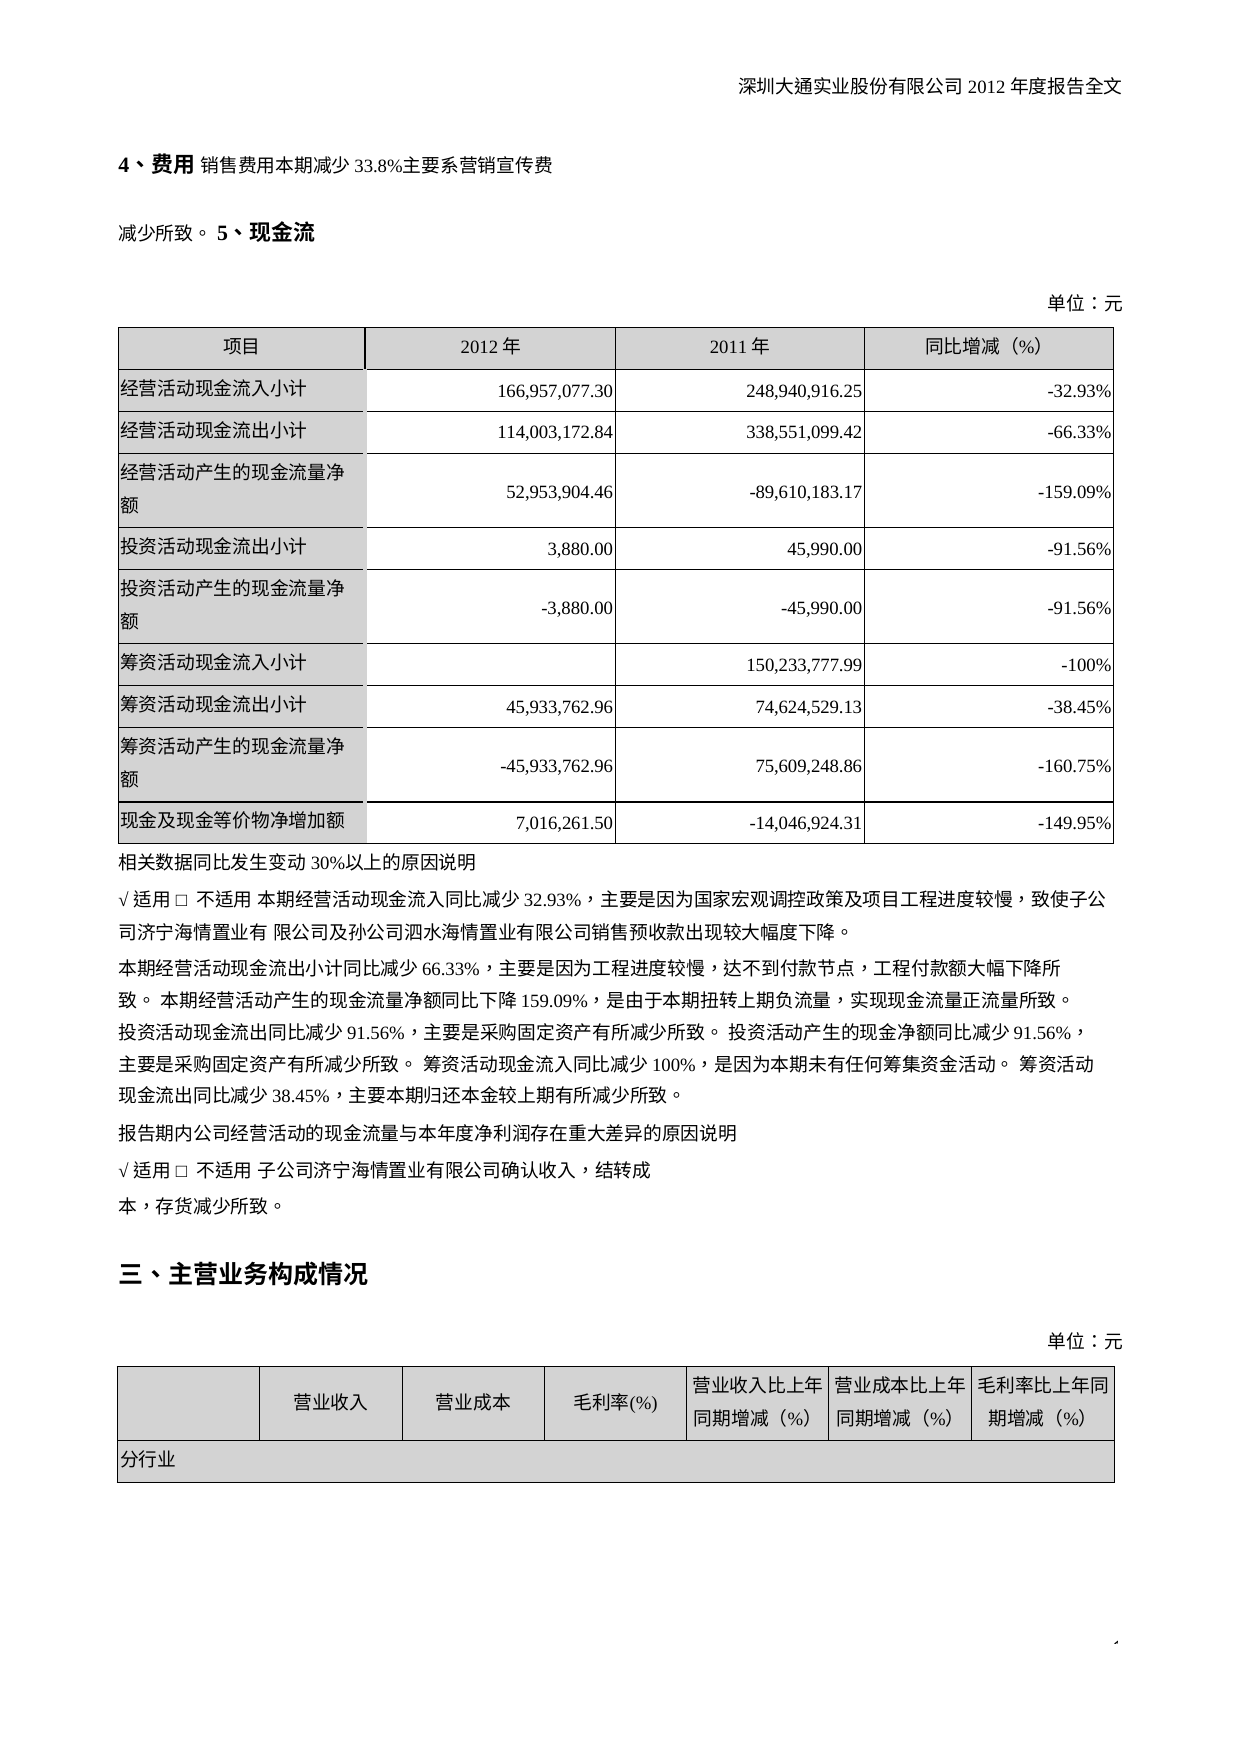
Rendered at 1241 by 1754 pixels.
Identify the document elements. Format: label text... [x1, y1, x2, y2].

text 单位：元 [102, 1329, 1122, 1354]
table_header 同比增减（%） [865, 328, 1113, 369]
table_cell 筹资活动现金流入小计 [119, 644, 363, 685]
table_cell -14,046,924.31 [616, 803, 864, 843]
table_cell 166,957,077.30 [367, 370, 615, 411]
table_cell -91.56% [865, 528, 1113, 569]
table_cell -89,610,183.17 [616, 454, 864, 527]
table_cell [367, 644, 615, 685]
table_cell -32.93% [865, 370, 1113, 411]
table_cell -3,880.00 [367, 570, 615, 643]
table_cell 投资活动现金流出小计 [119, 528, 363, 569]
table_cell 45,990.00 [616, 528, 864, 569]
table_cell 3,880.00 [367, 528, 615, 569]
text 相关数据同比发生变动 30%以上的原因说明 [118, 850, 1138, 875]
table_cell 248,940,916.25 [616, 370, 864, 411]
table_cell 114,003,172.84 [367, 412, 615, 453]
table_cell 投资活动产生的现金流量净 额 [119, 570, 363, 643]
text 单位：元 [102, 290, 1122, 316]
table_cell -160.75% [865, 728, 1113, 801]
table_cell -45,990.00 [616, 570, 864, 643]
table_cell 筹资活动现金流出小计 [119, 686, 363, 727]
table_cell 7,016,261.50 [367, 803, 615, 843]
table_cell -100% [865, 644, 1113, 685]
table_cell 筹资活动产生的现金流量净 额 [119, 728, 363, 801]
table_header 营业收入比上年 同期增减（%） [687, 1367, 828, 1440]
table_cell 经营活动现金流出小计 [119, 412, 363, 453]
table_header 毛利率比上年同 期增减（%） [972, 1367, 1114, 1440]
text √ 适用 □ 不适用 本期经营活动现金流入同比减少32.93%，主要是因为国家宏观调控政策及项目工程进度较慢，致使子公司济宁海情置业有 限公司及孙公司泗水海情置业有限公司销售预收款出现较大幅度下降。 [118, 886, 1116, 945]
table_cell 现金及现金等价物净增加额 [119, 803, 363, 843]
table_header 2011 年 [616, 328, 864, 369]
table_header [118, 1367, 259, 1440]
table_cell -38.45% [865, 686, 1113, 727]
table_cell -91.56% [865, 570, 1113, 643]
table_cell -45,933,762.96 [367, 728, 615, 801]
text 4、费用 销售费用本期减少33.8%主要系营销宣传费减少所致。 5、现金流 [118, 149, 563, 247]
table_cell 52,953,904.46 [367, 454, 615, 527]
text 报告期内公司经营活动的现金流量与本年度净利润存在重大差异的原因说明 [118, 1120, 1138, 1146]
table_cell 分行业 [118, 1441, 1114, 1482]
table_header 项目 [119, 328, 364, 369]
subtitle 三、主营业务构成情况 [118, 1257, 1138, 1291]
text 本期经营活动现金流出小计同比减少66.33%，主要是因为工程进度较慢，达不到付款节点，工程付款额大幅下降所致。 本期经营活动产生的现金流量净额同比下降159.09%，是由于本期扭转上期负流量，实现现金流量正流量所致。 投资活动现金流出同比减少91.56%，主要是采购固定资产有所减少所致。 投资活动产生的现金净额同比减少91.56%，主要是采购固定资产有所减少所致。 筹资活动现金流入同比减少100%，是因为本期未有任何筹集资金活动。 筹资活动现金流出同比减少38.45%，主要本期归还本金较上期有所减少所致。 [118, 955, 1097, 1108]
table_header 营业收入 [260, 1367, 402, 1440]
table_header 营业成本比上年 同期增减（%） [829, 1367, 971, 1440]
text √ 适用 □ 不适用 子公司济宁海情置业有限公司确认收入，结转成本，存货减少所致。 [118, 1158, 683, 1219]
table_cell 经营活动现金流入小计 [119, 370, 363, 411]
table_cell 75,609,248.86 [616, 728, 864, 801]
table_cell -66.33% [865, 412, 1113, 453]
table_header 2012 年 [366, 328, 615, 369]
table_cell -159.09% [865, 454, 1113, 527]
table_cell 45,933,762.96 [367, 686, 615, 727]
table_cell 150,233,777.99 [616, 644, 864, 685]
table_cell 经营活动产生的现金流量净 额 [119, 454, 363, 527]
table_cell 74,624,529.13 [616, 686, 864, 727]
table_header 营业成本 [403, 1367, 544, 1440]
table_cell 338,551,099.42 [616, 412, 864, 453]
table_cell -149.95% [865, 803, 1113, 843]
table_header 毛利率(%) [545, 1367, 686, 1440]
